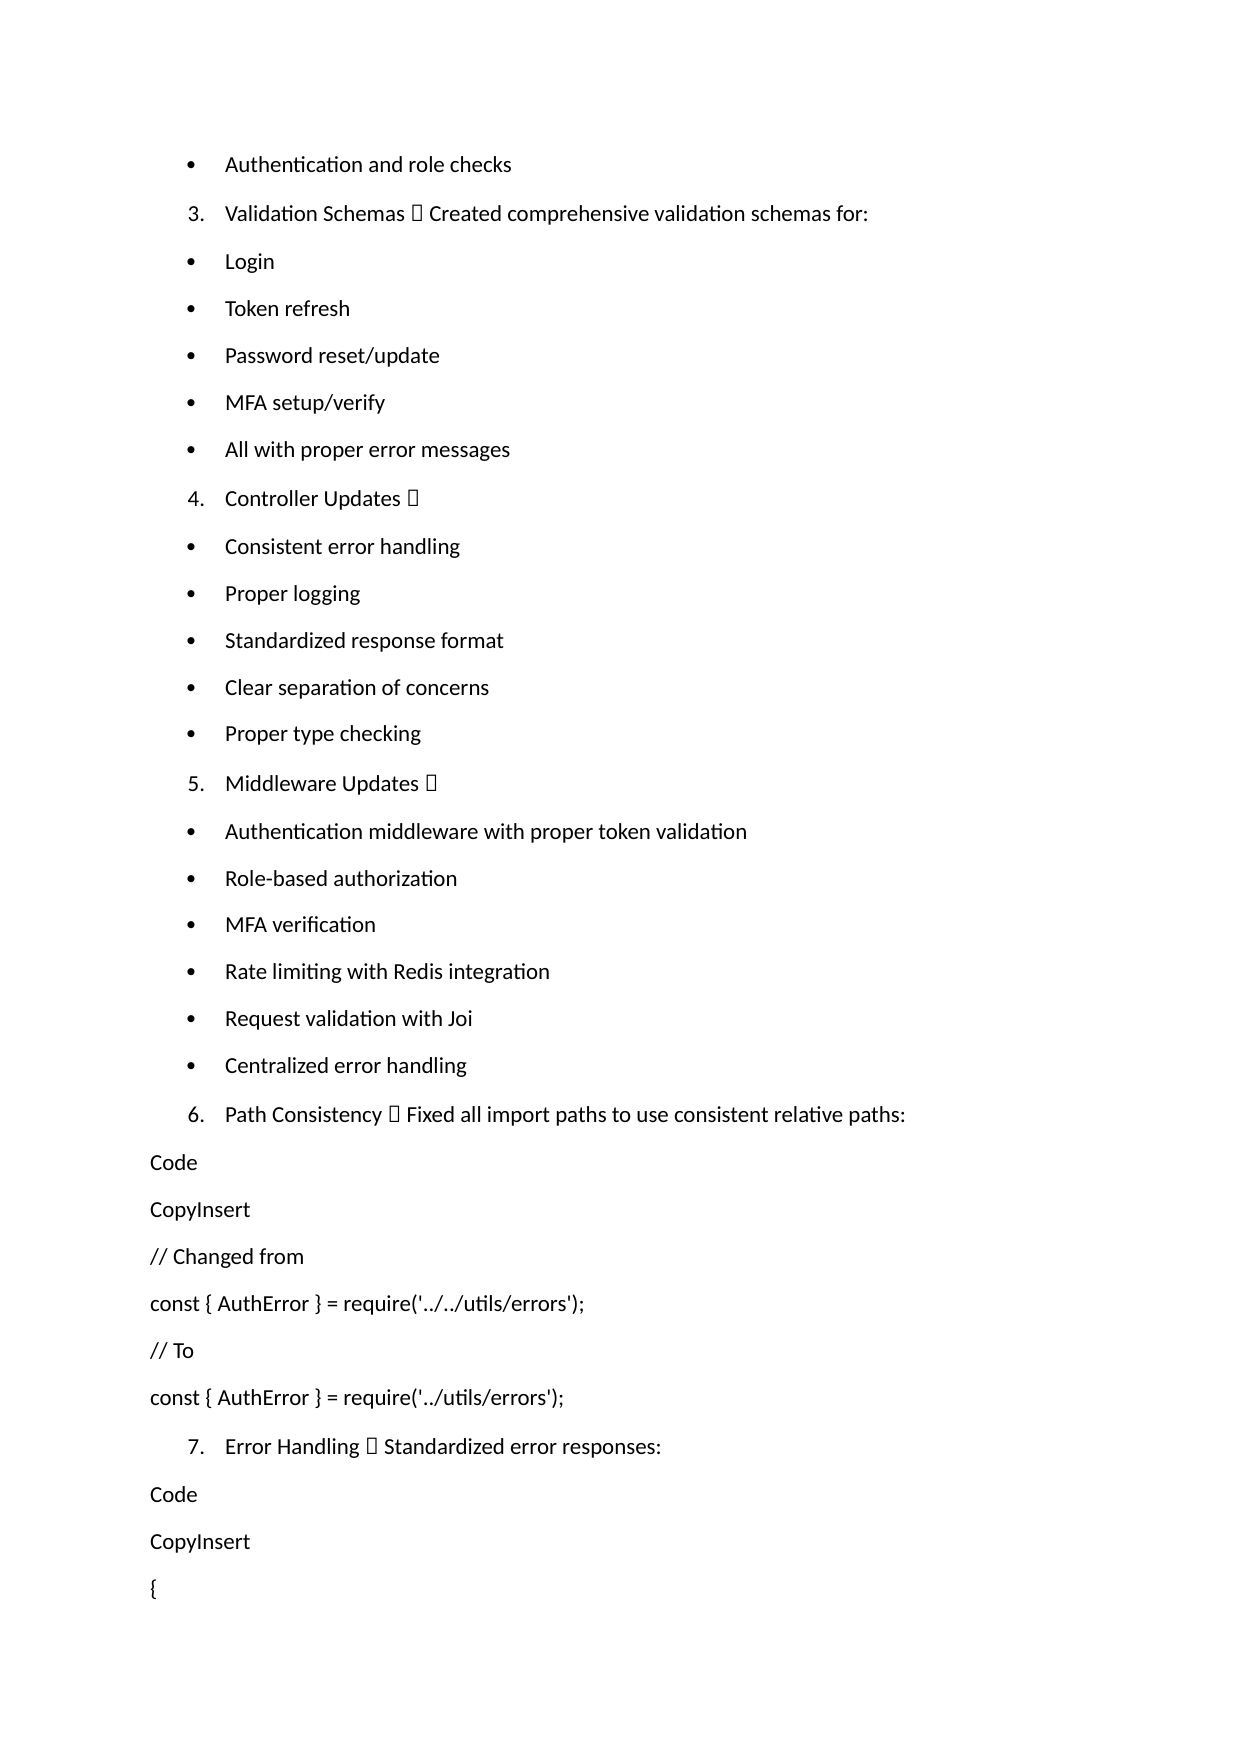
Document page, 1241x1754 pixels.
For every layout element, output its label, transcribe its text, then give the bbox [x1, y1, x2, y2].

text { [150, 1574, 1090, 1602]
list Clear separation of concerns [187, 673, 1090, 701]
text CopyInsert [150, 1527, 1090, 1555]
list Error Handling ✅ Standardized error responses: [187, 1430, 1090, 1461]
text // To [150, 1336, 1090, 1364]
list Authentication middleware with proper token validation [187, 817, 1090, 845]
text CopyInsert [150, 1195, 1090, 1223]
text // Changed from [150, 1242, 1090, 1270]
list Path Consistency ✅ Fixed all import paths to use consistent relative paths: [187, 1098, 1090, 1129]
text const { AuthError } = require('../utils/errors'); [150, 1383, 1090, 1411]
list Centralized error handling [187, 1051, 1090, 1079]
list Rate limiting with Redis integration [187, 957, 1090, 986]
list Authentication and role checks [187, 150, 1090, 178]
list Role-based authorization [187, 864, 1090, 892]
list Controller Updates ✅ [187, 482, 1090, 513]
list All with proper error messages [187, 435, 1090, 463]
text const { AuthError } = require('../../utils/errors'); [150, 1289, 1090, 1317]
list Login [187, 247, 1090, 275]
list Consistent error handling [187, 532, 1090, 560]
list MFA verification [187, 911, 1090, 939]
text Code [150, 1480, 1090, 1508]
list Validation Schemas ✅ Created comprehensive validation schemas for: [187, 197, 1090, 228]
list Password reset/update [187, 341, 1090, 369]
list Proper logging [187, 579, 1090, 607]
list Token refresh [187, 294, 1090, 322]
list Proper type checking [187, 719, 1090, 748]
list Standardized response format [187, 626, 1090, 654]
list Request validation with Joi [187, 1004, 1090, 1032]
text Code [150, 1148, 1090, 1177]
list Middleware Updates ✅ [187, 766, 1090, 798]
list MFA setup/verify [187, 388, 1090, 416]
